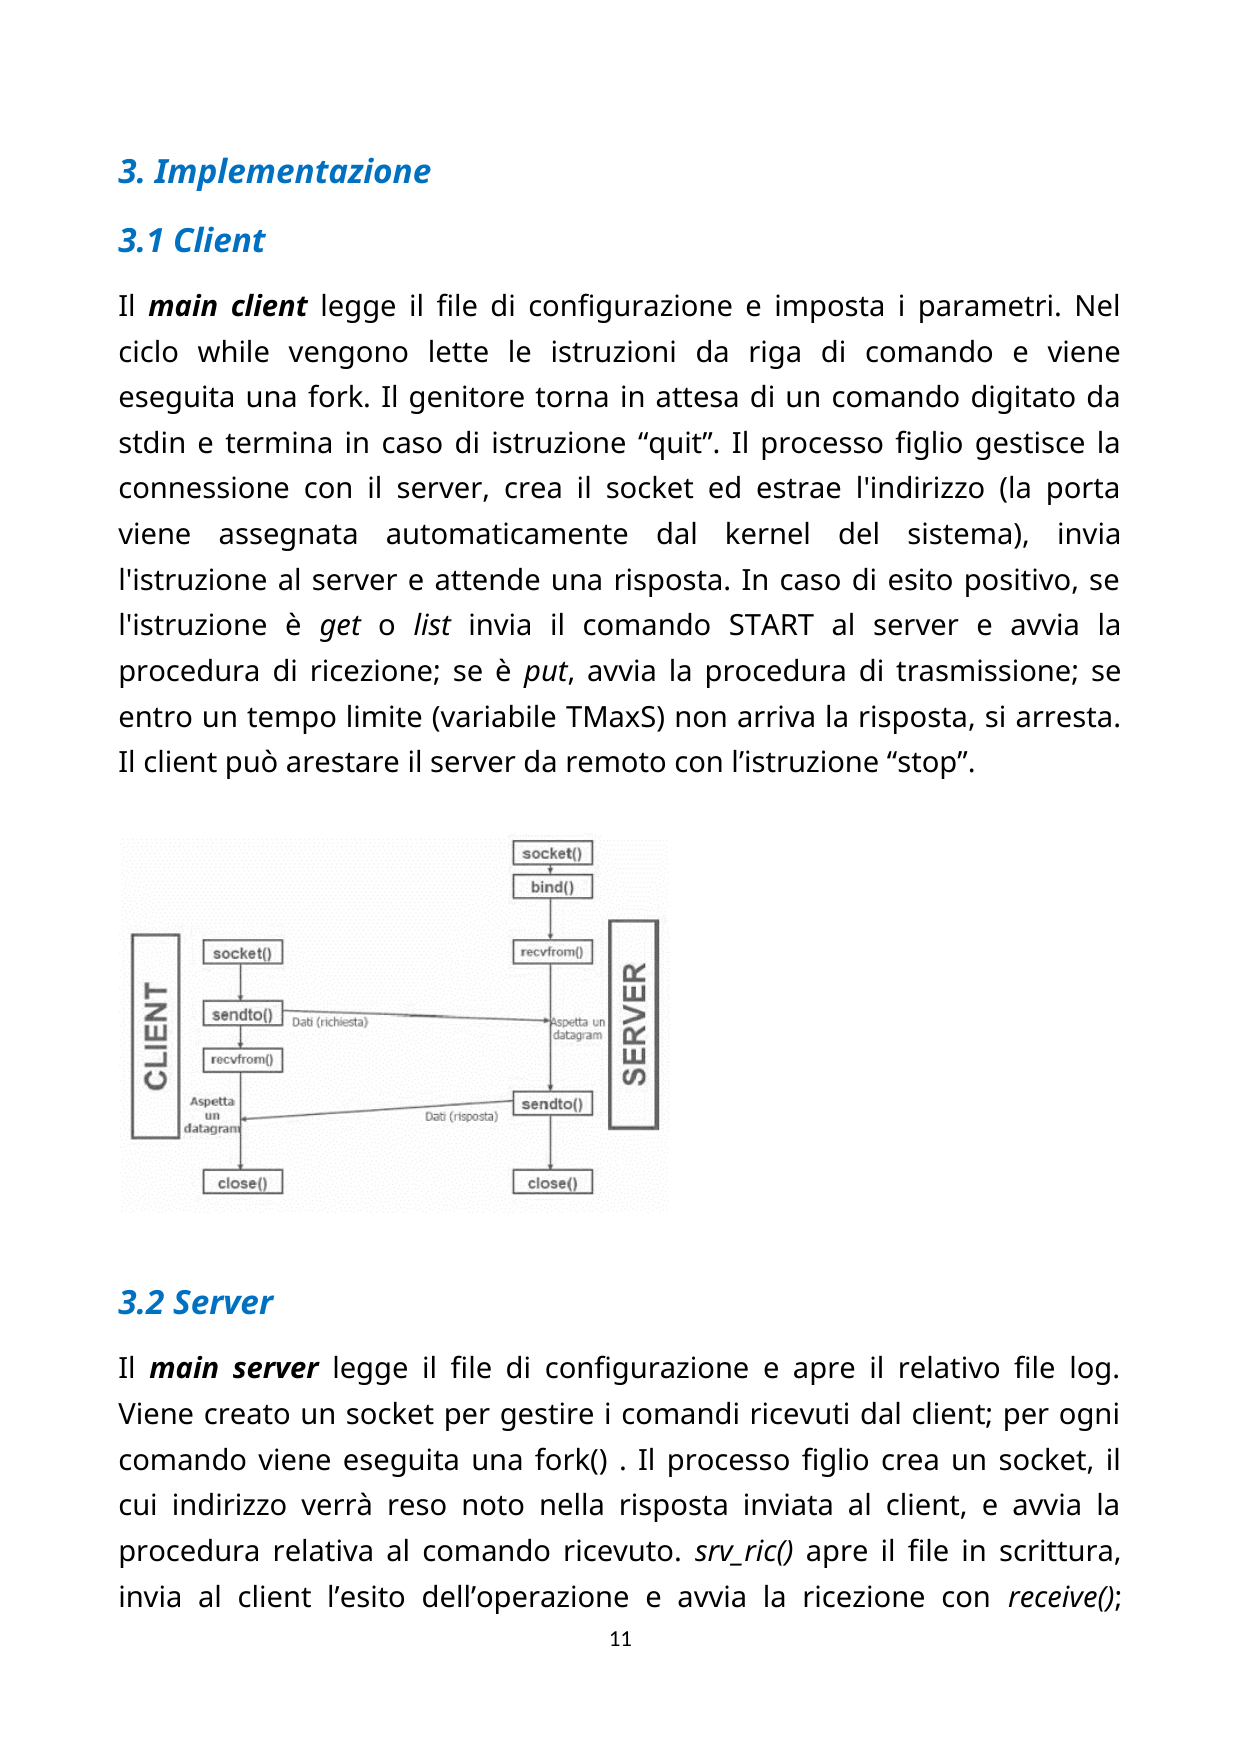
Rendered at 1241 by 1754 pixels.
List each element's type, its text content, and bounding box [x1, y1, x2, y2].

text 3.2 Server [118, 1279, 1122, 1324]
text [118, 1348, 1122, 1616]
text 3. Implementazione [118, 148, 1122, 193]
text 3.1 Client [118, 216, 1122, 262]
text Il main client legge il file di configurazione e imposta i parametri. Nel ciclo while vengono lette le istruzioni da riga di comando e viene eseguita una fork. Il genitore torna in attesa di un comando digitato da stdin e termina in caso di istruzione “quit”. Il processo figlio gestisce la connessione con il server, crea il socket ed estrae l'indirizzo (la porta viene assegnata automaticamente dal kernel del sistema), invia l'istruzione al server e attende una risposta. In caso di esito positivo, se l'istruzione è get o list invia il comando START al server e avvia la procedura di ricezione; se è put, avvia la procedura di trasmissione; se entro un tempo limite (variabile TMaxS) non arriva la risposta, si arresta. Il client può arestare il server da remoto con l’istruzione “stop”. [118, 285, 1122, 781]
picture [118, 832, 672, 1213]
